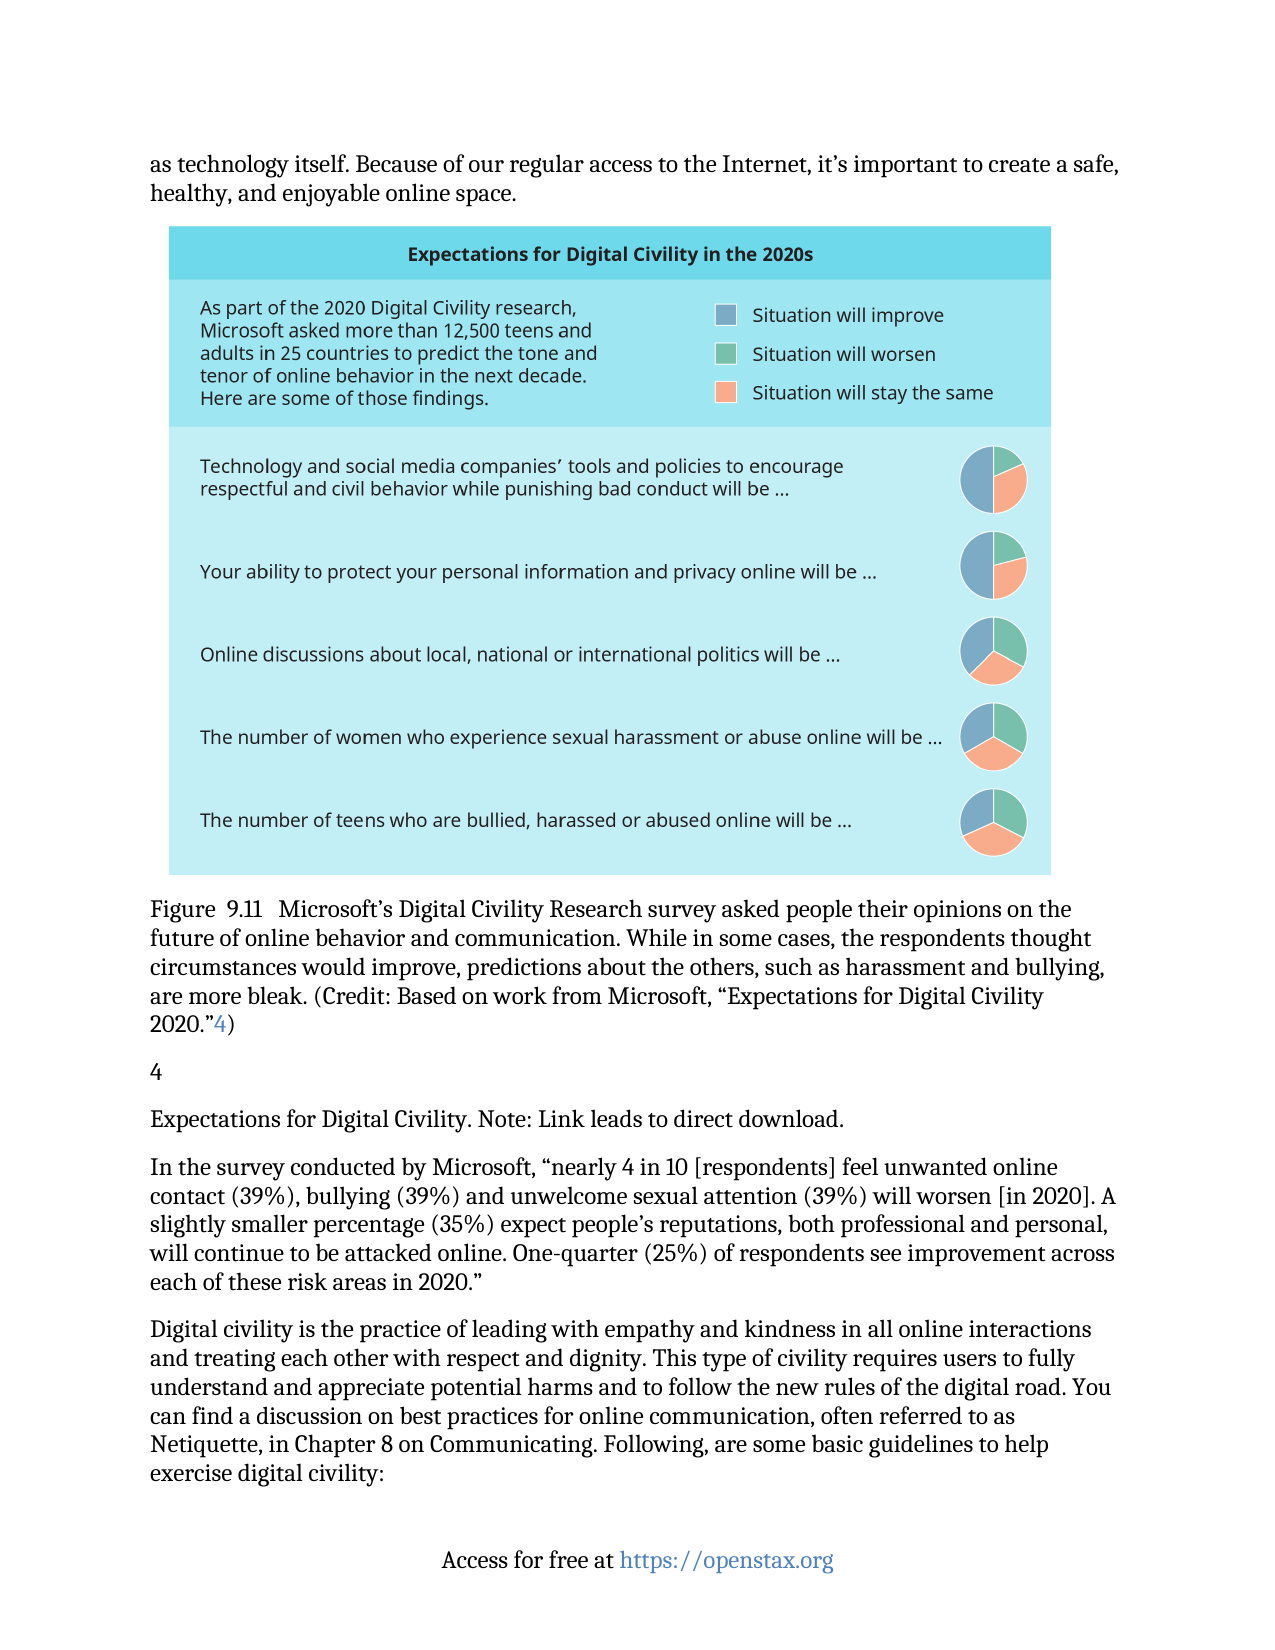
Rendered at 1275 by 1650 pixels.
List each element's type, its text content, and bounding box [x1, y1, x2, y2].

text Expectations for Digital Civility. Note: Link leads to direct download. [150, 1105, 1125, 1134]
text In the survey conducted by Microsoft, “nearly 4 in 10 [respondents] feel unwanted online contact (39%), bullying (39%) and unwelcome sexual attention (39%) will worsen [in 2020]. A slightly smaller percentage (35%) expect people’s reputations, both professional and personal, will continue to be attacked online. One-quarter (25%) of respondents see improvement across each of these risk areas in 2020.” [150, 1153, 1125, 1297]
picture [168, 226, 1052, 875]
text Digital civility is the practice of leading with empathy and kindness in all online interactions and treating each other with respect and dignity. This type of civility requires users to fully understand and appreciate potential harms and to follow the new rules of the digital road. You can find a discussion on best practices for online communication, often referred to as Netiquette, in Chapter 8 on Communicating. Following, are some basic guidelines to help exercise digital civility: [150, 1315, 1125, 1488]
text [150, 150, 1125, 207]
text Figure 9.11 Microsoft’s Digital Civility Research survey asked people their opinions on the future of online behavior and communication. While in some cases, the respondents thought circumstances would improve, predictions about the others, such as harassment and bullying, are more bleak. (Credit: Based on work from Microsoft, “Expectations for Digital Civility 2020.”4) [150, 895, 1125, 1039]
text 4 [150, 1058, 1125, 1087]
